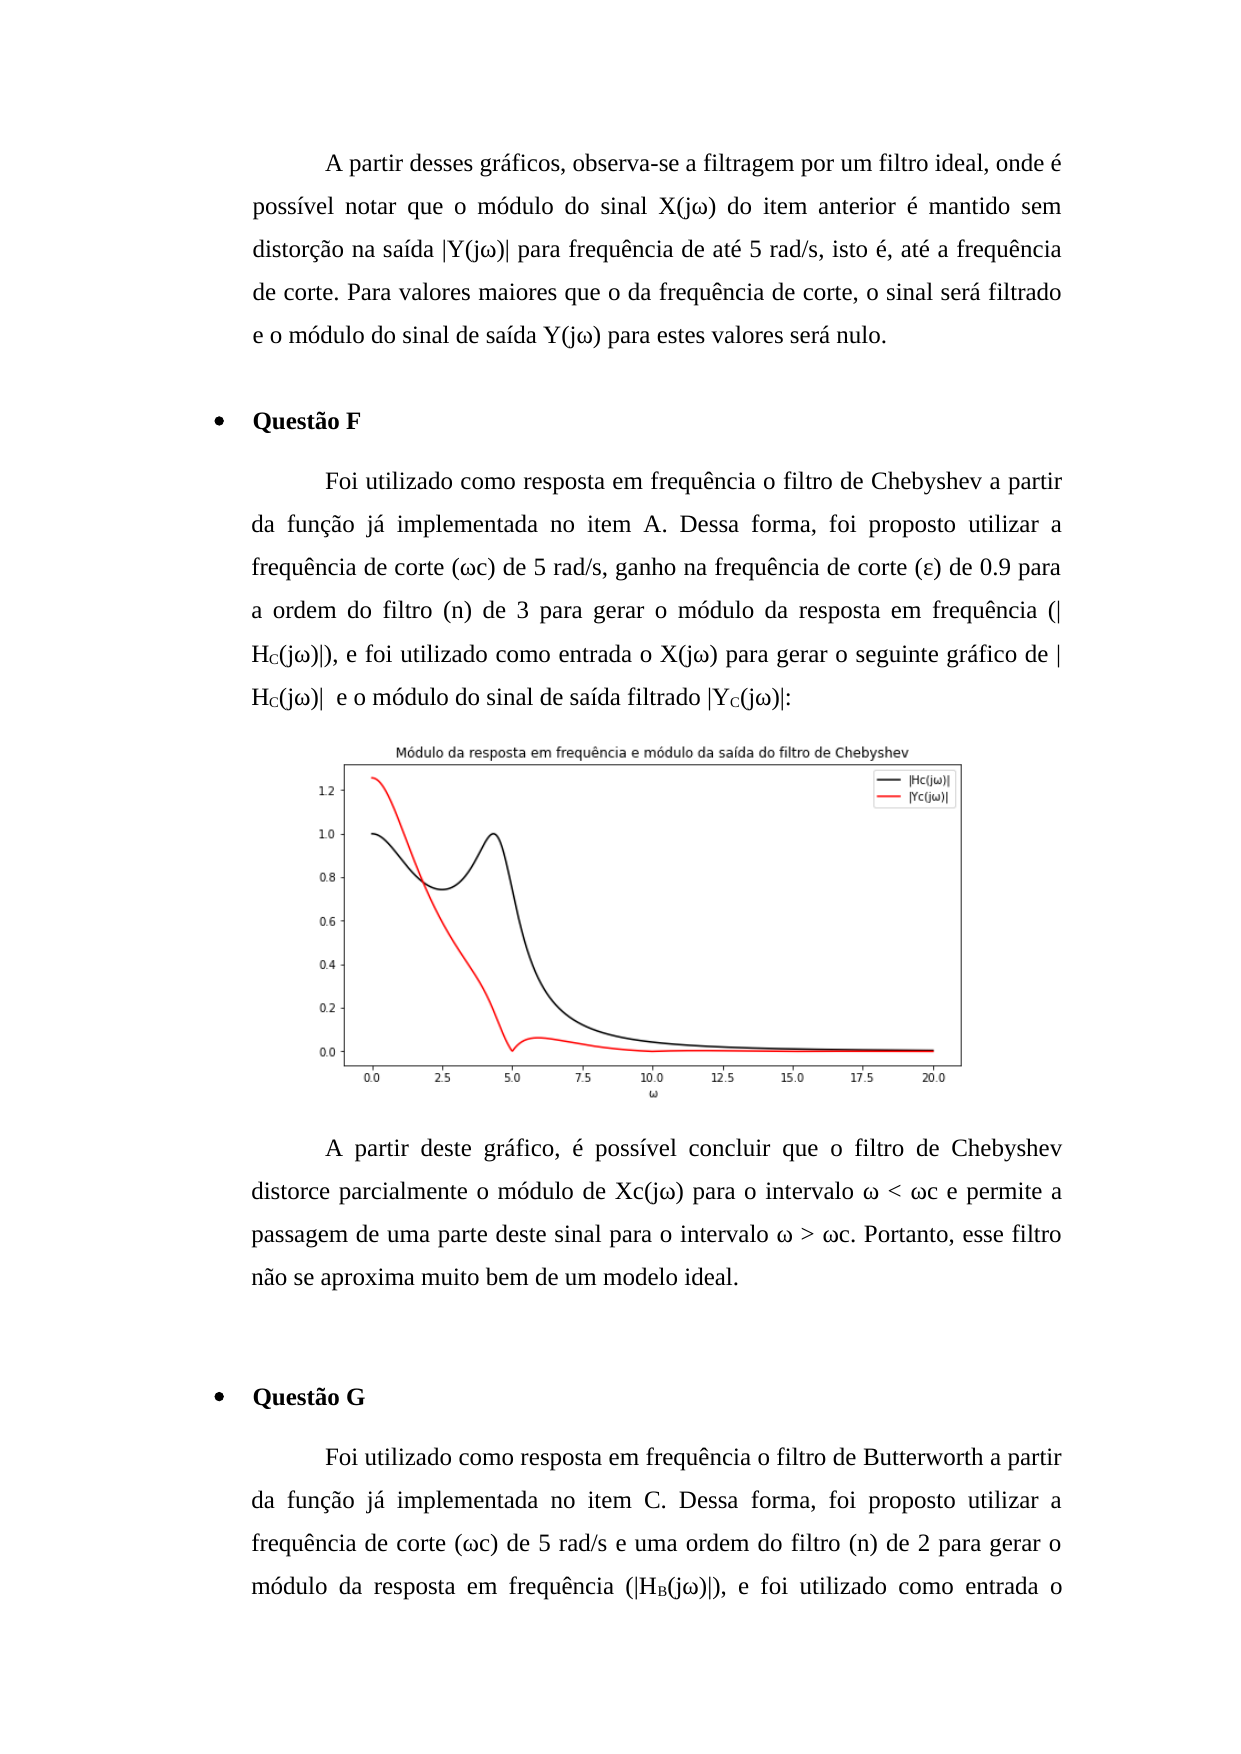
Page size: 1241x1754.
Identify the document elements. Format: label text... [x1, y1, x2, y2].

list Questão F [215, 406, 1063, 435]
text Foi utilizado como resposta em frequência o filtro de Chebyshev a partir da função já implementada no item A. Dessa forma, foi proposto utilizar a frequência de corte (ωc) de 5 rad/s, ganho na frequência de corte (ε) de 0.9 para a ordem do filtro (n) de 3 para gerar o módulo da resposta em frequência (|HC(jω)|), e foi utilizado como entrada o X(jω) para gerar o seguinte gráfico de |HC(jω)| e o módulo do sinal de saída filtrado |YC(jω)|: [251, 466, 1063, 711]
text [251, 1442, 1063, 1600]
list A partir desses gráficos, observa-se a filtragem por um filtro ideal, onde é possível notar que o módulo do sinal X(jω) do item anterior é mantido sem distorção na saída |Y(jω)| para frequência de até 5 rad/s, isto é, até a frequência de corte. Para valores maiores que o da frequência de corte, o sinal será filtrado e o módulo do sinal de saída Y(jω) para estes valores será nulo. [252, 148, 1063, 349]
text A partir deste gráfico, é possível concluir que o filtro de Chebyshev distorce parcialmente o módulo de Xc(jω) para o intervalo ω < ωc e permite a passagem de uma parte deste sinal para o intervalo ω > ωc. Portanto, esse filtro não se aproxima muito bem de um modelo ideal. [251, 1133, 1063, 1291]
list Questão G [215, 1382, 1063, 1411]
picture [304, 741, 974, 1103]
